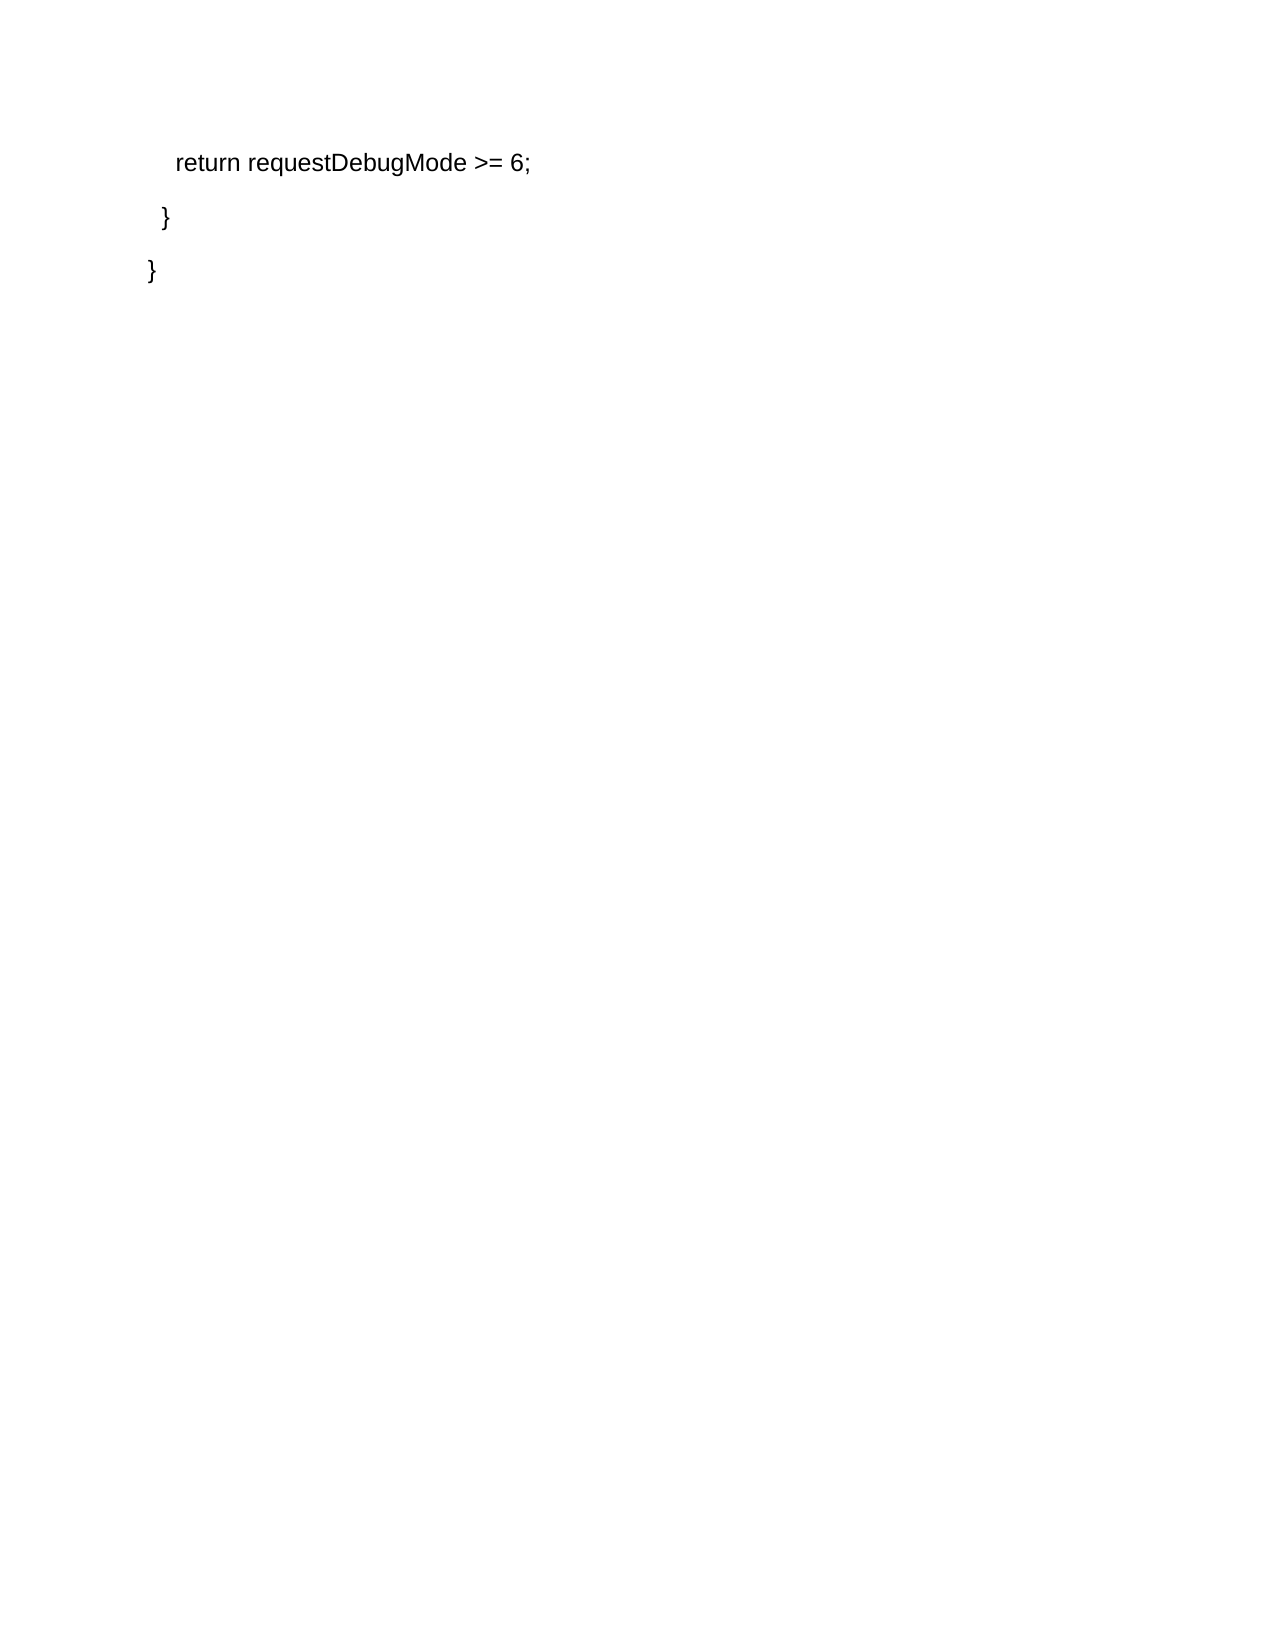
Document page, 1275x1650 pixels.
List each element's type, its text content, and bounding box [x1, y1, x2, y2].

text return requestDebugMode >= 6; [148, 148, 1127, 176]
text } [148, 255, 1127, 284]
text } [148, 201, 1127, 230]
